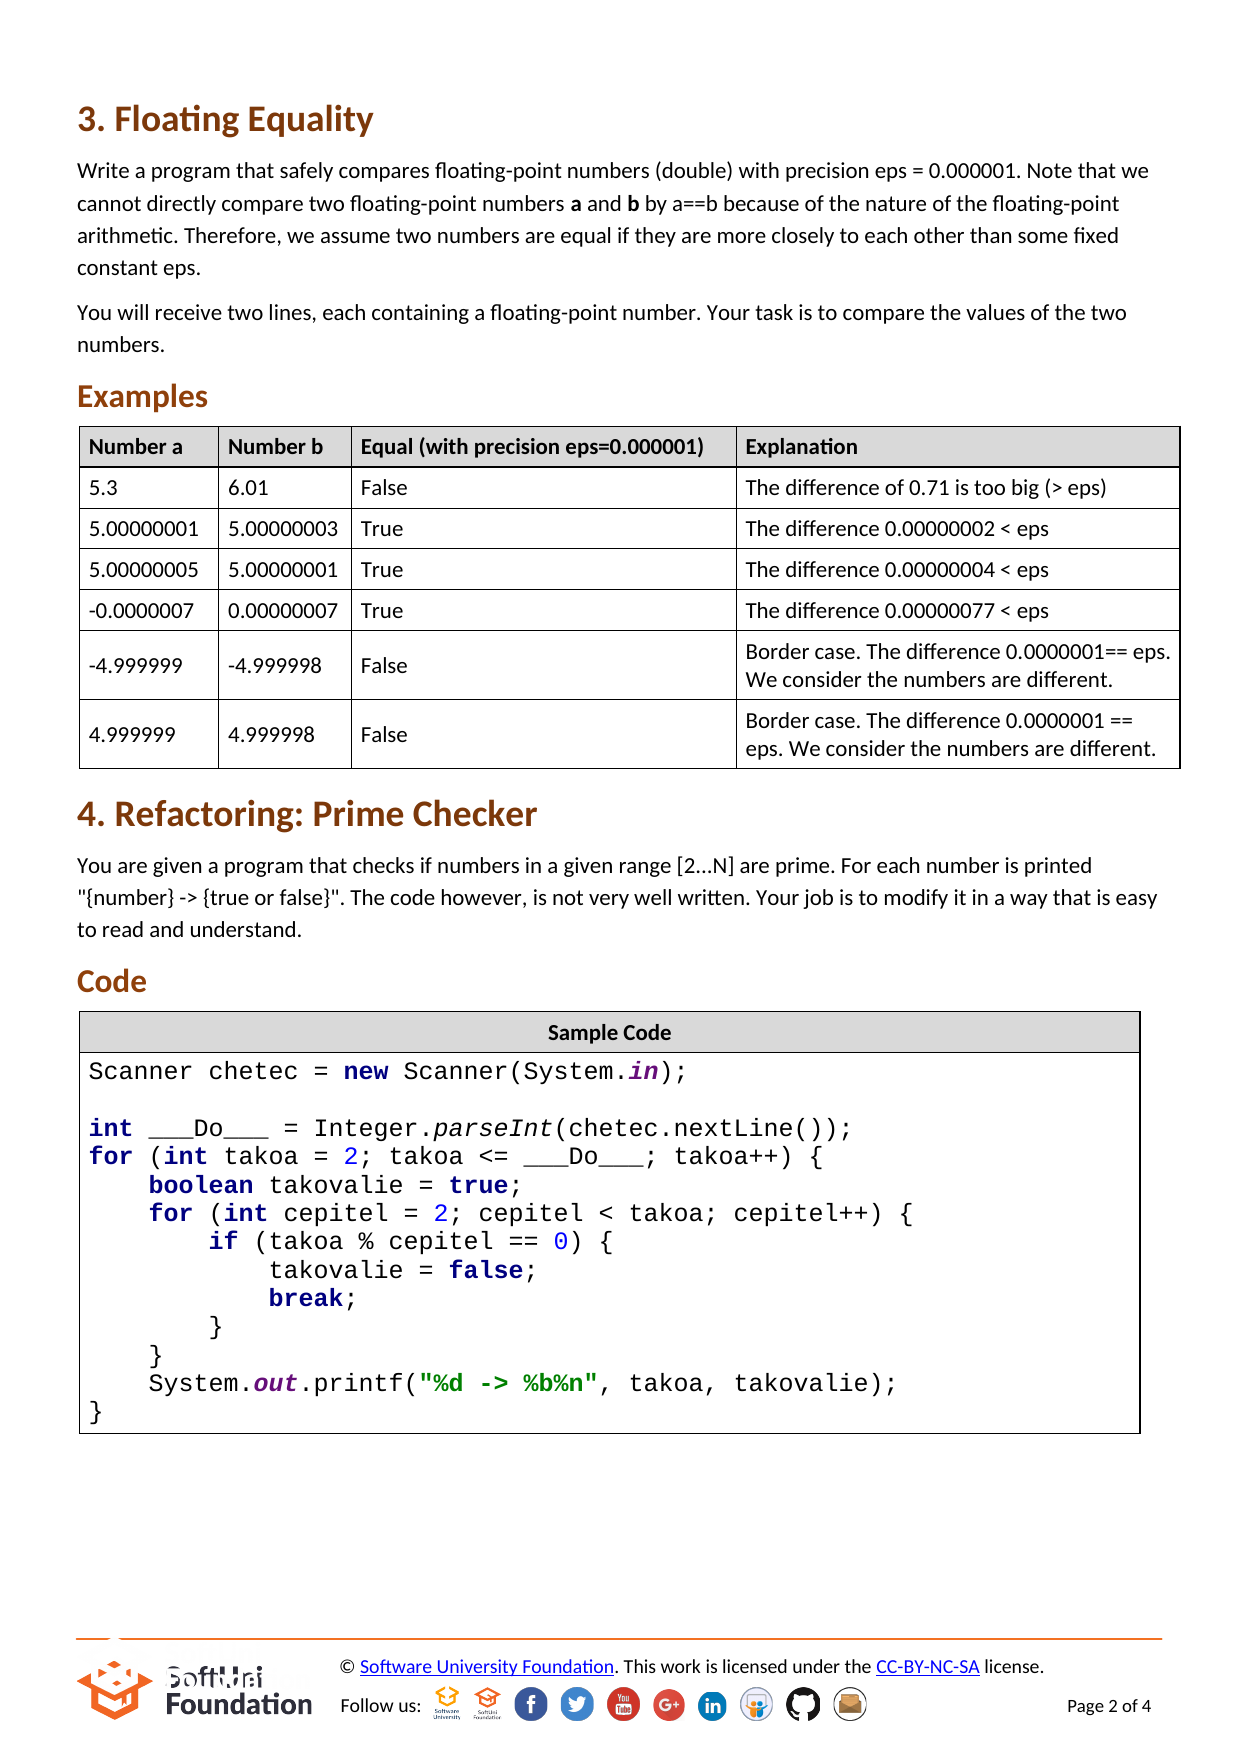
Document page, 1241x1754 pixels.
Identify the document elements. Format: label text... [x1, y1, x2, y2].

table_cell The difference 0.00000077 < eps [737, 590, 1179, 630]
table_cell -0.0000007 [80, 590, 218, 630]
picture [653, 1689, 685, 1721]
table_cell The difference 0.00000004 < eps [737, 549, 1179, 589]
table_cell False [352, 468, 736, 507]
table_header Sample Code [80, 1012, 1139, 1052]
picture [719, 1712, 727, 1721]
table_cell 4.999999 [80, 700, 218, 768]
table_cell True [352, 549, 736, 589]
table_cell 4.999998 [219, 700, 351, 768]
picture [698, 1712, 706, 1721]
table_cell True [352, 509, 736, 548]
text You will receive two lines, each containing a floating-point number. Your task is to compare the values of the two numbers. [77, 298, 1163, 358]
table_cell 5.00000003 [219, 509, 351, 548]
picture [433, 1686, 461, 1721]
table_cell True [352, 590, 736, 630]
table_cell Scanner chetec = new Scanner(System.in); int ___Do___ = Integer.parseInt(chetec.nextLine()); for (int takoa = 2; takoa <= ___Do___; takoa++) { boolean takovalie = true; for (int cepitel = 2; cepitel < takoa; cepitel++) { if (takoa % cepitel == 0) { takovalie = false; break; } } System.out.printf("%d -> %b%n", takoa, takovalie); } [80, 1053, 1139, 1433]
picture [76, 1636, 312, 1720]
subtitle Refactoring: Prime Checker [77, 790, 1163, 836]
table_cell -4.999998 [219, 631, 351, 699]
picture [786, 1687, 820, 1721]
picture [740, 1687, 773, 1721]
table_cell 5.3 [80, 468, 218, 507]
table_cell False [352, 700, 736, 768]
table_cell False [352, 631, 736, 699]
table_header Explanation [737, 427, 1179, 466]
table_cell Border case. The difference 0.0000001 == eps. We consider the numbers are different. [737, 700, 1179, 768]
text Write a program that safely compares floating-point numbers (double) with precision eps = 0.000001. Note that we cannot directly compare two floating-point numbers a and b by a==b because of the nature of the floating-point arithmetic. Therefore, we assume two numbers are equal if they are more closely to each other than some fixed constant eps. [77, 156, 1163, 281]
picture [711, 1703, 720, 1712]
table_cell Border case. The difference 0.0000001== eps. We consider the numbers are different. [737, 631, 1179, 699]
table_cell 5.00000001 [219, 549, 351, 589]
table_cell 6.01 [219, 468, 351, 507]
picture [607, 1687, 640, 1721]
text You are given a program that checks if numbers in a given range [2...N] are prime. For each number is printed "{number} -> {true or false}". The code however, is not very well written. Your job is to modify it in a way that is easy to read and understand. [77, 851, 1163, 943]
picture [560, 1687, 594, 1721]
table_cell The difference of 0.71 is too big (> eps) [737, 468, 1179, 507]
subtitle Floating Equality [77, 95, 1163, 141]
table_cell 5.00000001 [80, 509, 218, 548]
table_header Equal (with precision eps=0.000001) [352, 427, 736, 466]
picture [514, 1687, 548, 1721]
table_cell -4.999999 [80, 631, 218, 699]
picture [833, 1687, 867, 1721]
subtitle Examples [77, 374, 1163, 415]
table_cell 0.00000007 [219, 590, 351, 630]
table_cell The difference 0.00000002 < eps [737, 509, 1179, 548]
subtitle Code [77, 960, 1163, 1001]
table_header Number a [80, 427, 218, 466]
table_header Number b [219, 427, 351, 466]
picture [473, 1687, 502, 1721]
table_cell 5.00000005 [80, 549, 218, 589]
picture [698, 1692, 704, 1700]
picture [721, 1692, 727, 1700]
